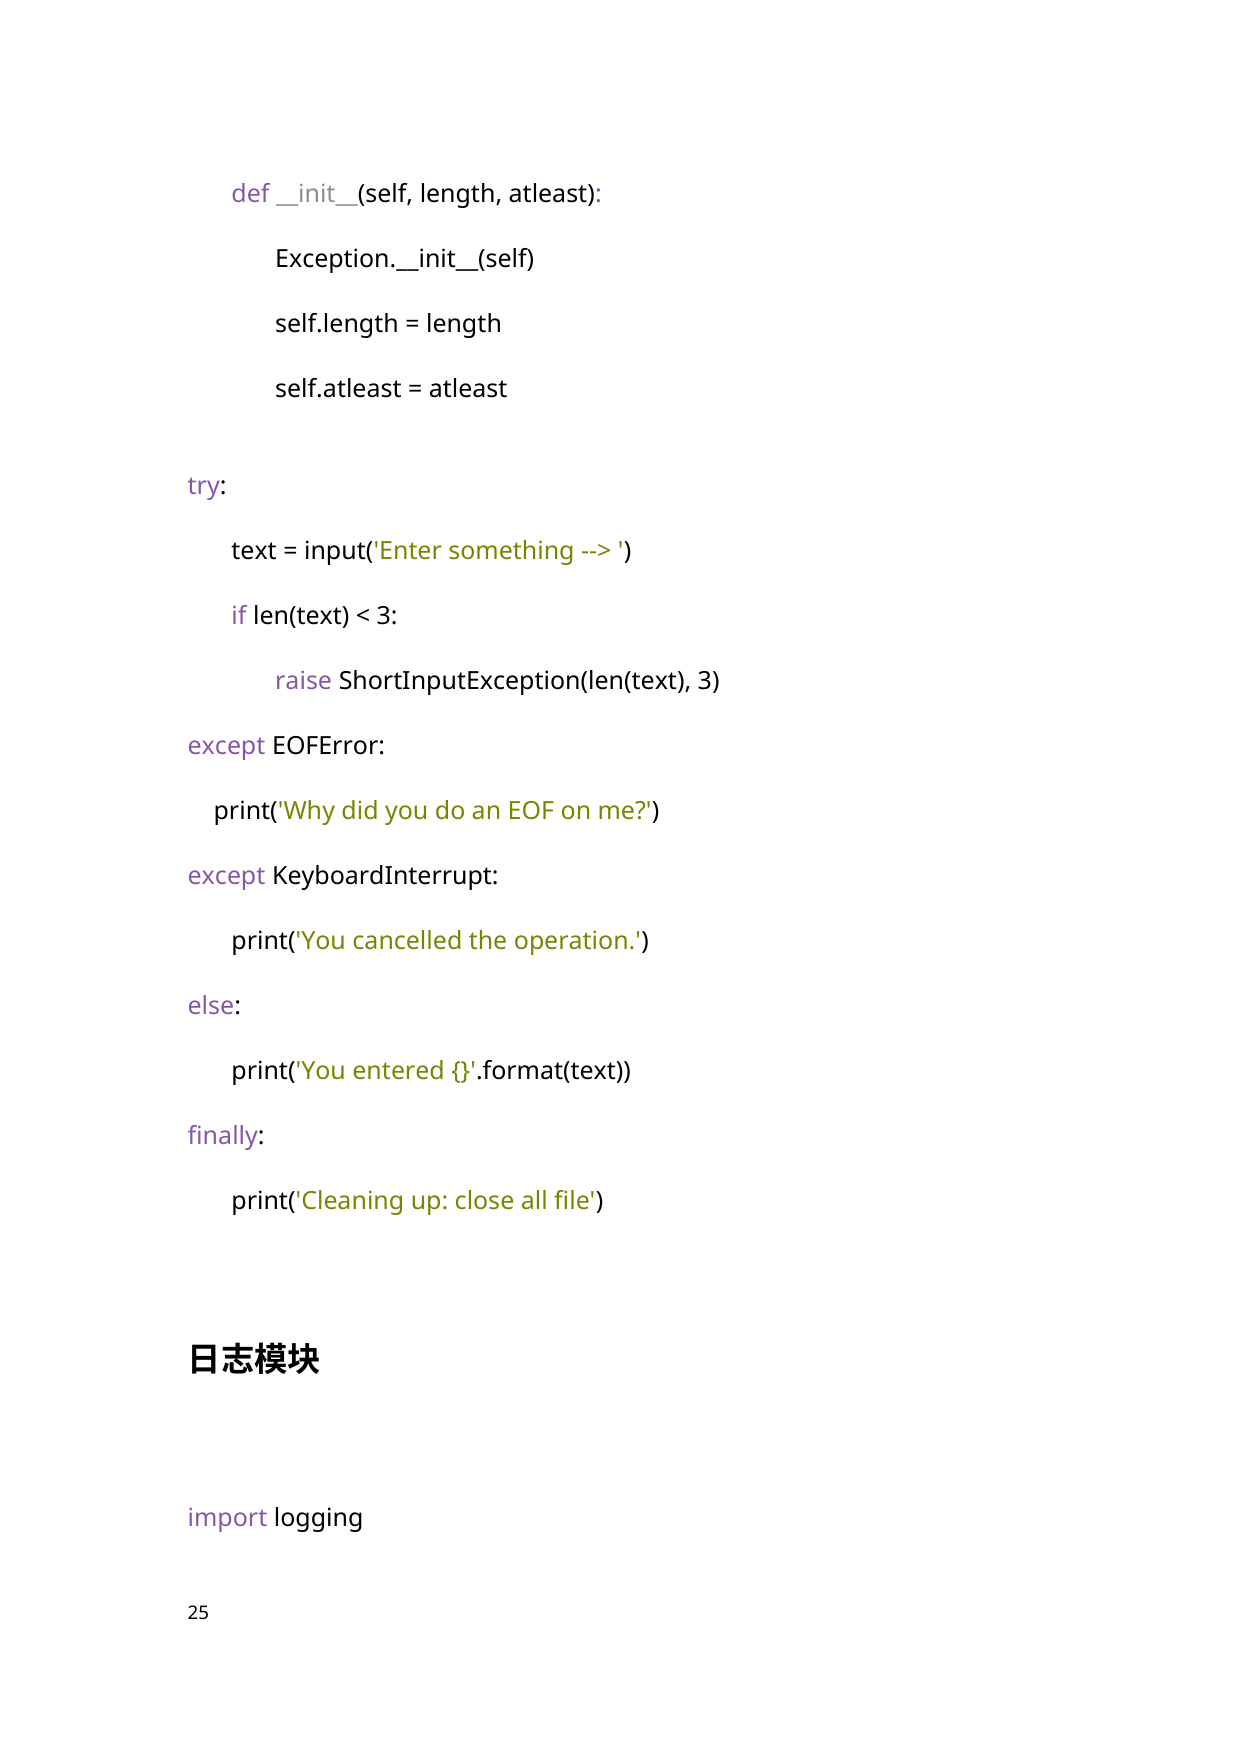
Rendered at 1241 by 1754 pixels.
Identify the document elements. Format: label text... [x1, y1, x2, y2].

text print('Cleaning up: close all file') [187, 1167, 1053, 1232]
text self.atleast = atleast [231, 355, 1053, 420]
text text = input('Enter something --> ') [187, 517, 1053, 582]
text except EOFError: [187, 712, 1053, 777]
text if len(text) < 3: [187, 582, 1053, 647]
text except KeyboardInterrupt: [187, 842, 1053, 907]
text print('You cancelled the operation.') [187, 907, 1053, 972]
text self.length = length [231, 290, 1053, 355]
text Exception.__init__(self) [231, 225, 1053, 290]
text raise ShortInputException(len(text), 3) [231, 647, 1053, 712]
text print('Why did you do an EOF on me?') [187, 777, 1053, 842]
subtitle 日志模块 [187, 1324, 1053, 1389]
text print('You entered {}'.format(text)) [187, 1037, 1053, 1102]
text finally: [187, 1102, 1053, 1167]
text def __init__(self, length, atleast): [187, 160, 1053, 225]
text import logging [187, 1484, 1053, 1549]
text else: [187, 972, 1053, 1037]
text try: [187, 452, 1053, 517]
